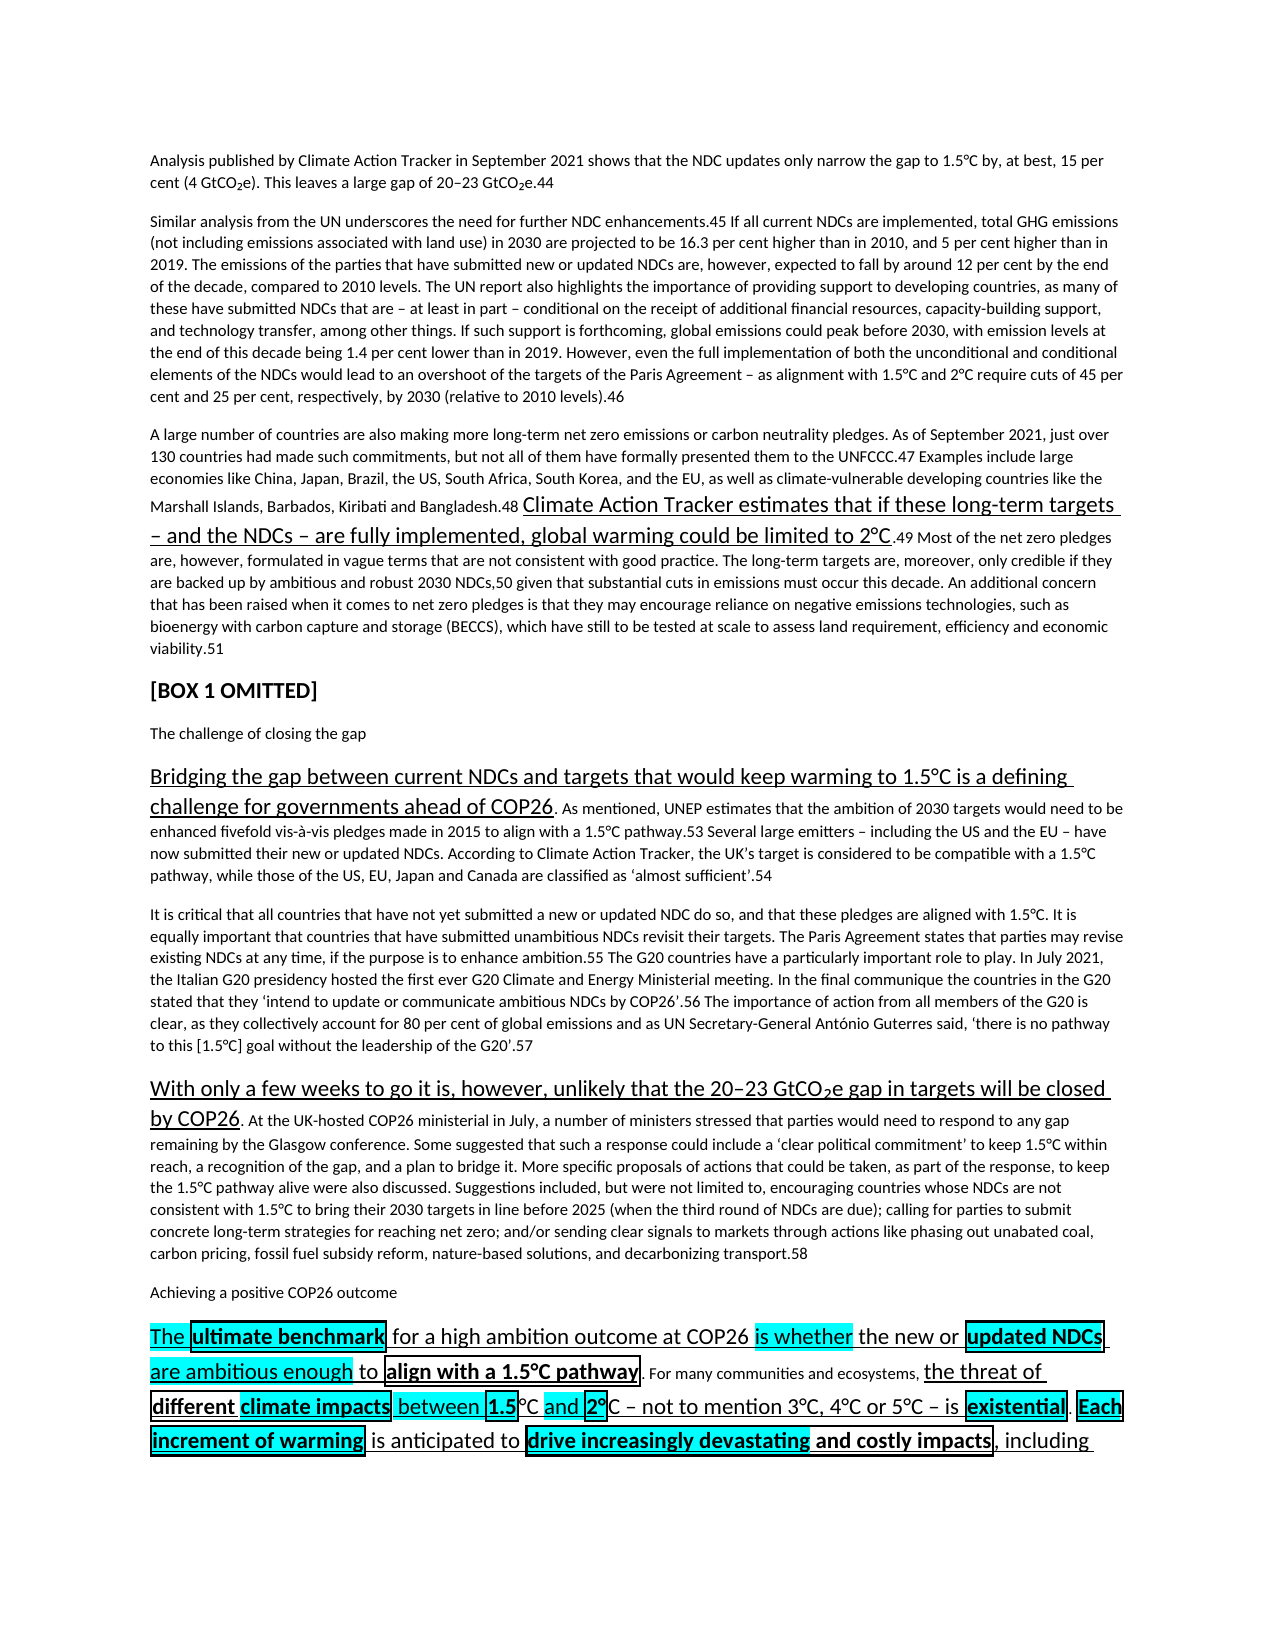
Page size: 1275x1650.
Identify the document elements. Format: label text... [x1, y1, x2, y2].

text Bridging the gap between current NDCs and targets that would keep warming to 1.5°C is a defining challenge for governments ahead of COP26. As mentioned, UNEP estimates that the ambition of 2030 targets would need to be enhanced fivefold vis-à-vis pledges made in 2015 to align with a 1.5°C pathway.53 Several large emitters – including the US and the EU – have now submitted their new or updated NDCs. According to Climate Action Tracker, the UK’s target is considered to be compatible with a 1.5°C pathway, while those of the US, EU, Japan and Canada are classified as ‘almost sufficient’.54 [150, 762, 1125, 886]
text The challenge of closing the gap [150, 723, 1125, 744]
text Achieving a positive COP26 outcome [150, 1282, 1125, 1302]
text Similar analysis from the UN underscores the need for further NDC enhancements.45 If all current NDCs are implemented, total GHG emissions (not including emissions associated with land use) in 2030 are projected to be 16.3 per cent higher than in 2010, and 5 per cent higher than in 2019. The emissions of the parties that have submitted new or updated NDCs are, however, expected to fall by around 12 per cent by the end of the decade, compared to 2010 levels. The UN report also highlights the importance of providing support to developing countries, as many of these have submitted NDCs that are – at least in part – conditional on the receipt of additional financial resources, capacity-building support, and technology transfer, among other things. If such support is forthcoming, global emissions could peak before 2030, with emission levels at the end of this decade being 1.4 per cent lower than in 2019. However, even the full implementation of both the unconditional and conditional elements of the NDCs would lead to an overshoot of the targets of the Paris Agreement – as alignment with 1.5°C and 2°C require cuts of 45 per cent and 25 per cent, respectively, by 2030 (relative to 2010 levels).46 [150, 211, 1125, 406]
text It is critical that all countries that have not yet submitted a new or updated NDC do so, and that these pledges are aligned with 1.5°C. It is equally important that countries that have submitted unambitious NDCs revisit their targets. The Paris Agreement states that parties may revise existing NDCs at any time, if the purpose is to enhance ambition.55 The G20 countries have a particularly important role to play. In July 2021, the Italian G20 presidency hosted the first ever G20 Climate and Energy Ministerial meeting. In the final communique the countries in the G20 stated that they ‘intend to update or communicate ambitious NDCs by COP26’.56 The importance of action from all members of the G20 is clear, as they collectively account for 80 per cent of global emissions and as UN Secretary-General António Guterres said, ‘there is no pathway to this [1.5°C] goal without the leadership of the G20’.57 [150, 904, 1125, 1056]
text A large number of countries are also making more long-term net zero emissions or carbon neutrality pledges. As of September 2021, just over 130 countries had made such commitments, but not all of them have formally presented them to the UNFCCC.47 Examples include large economies like China, Japan, Brazil, the US, South Africa, South Korea, and the EU, as well as climate-vulnerable developing countries like the Marshall Islands, Barbados, Kiribati and Bangladesh.48 Climate Action Tracker estimates that if these long-term targets – and the NDCs – are fully implemented, global warming could be limited to 2°C.49 Most of the net zero pledges are, however, formulated in vague terms that are not consistent with good practice. The long-term targets are, moreover, only credible if they are backed up by ambitious and robust 2030 NDCs,50 given that substantial cuts in emissions must occur this decade. An additional concern that has been raised when it comes to net zero pledges is that they may encourage reliance on negative emissions technologies, such as bioenergy with carbon capture and storage (BECCS), which have still to be tested at scale to assess land requirement, efficiency and economic viability.51 [150, 424, 1125, 658]
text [150, 150, 1125, 193]
text [BOX 1 OMITTED] [150, 676, 1125, 704]
text With only a few weeks to go it is, however, unlikely that the 20–23 GtCO₂e gap in targets will be closed by COP26. At the UK-hosted COP26 ministerial in July, a number of ministers stressed that parties would need to respond to any gap remaining by the Glasgow conference. Some suggested that such a response could include a ‘clear political commitment’ to keep 1.5°C within reach, a recognition of the gap, and a plan to bridge it. More specific proposals of actions that could be taken, as part of the response, to keep the 1.5°C pathway alive were also discussed. Suggestions included, but were not limited to, encouraging countries whose NDCs are not consistent with 1.5°C to bring their 2030 targets in line before 2025 (when the third round of NDCs are due); calling for parties to submit concrete long-term strategies for reaching net zero; and/or sending clear signals to markets through actions like phasing out unabated coal, carbon pricing, fossil fuel subsidy reform, nature-based solutions, and decarbonizing transport.58 [150, 1074, 1125, 1264]
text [150, 1320, 1125, 1457]
